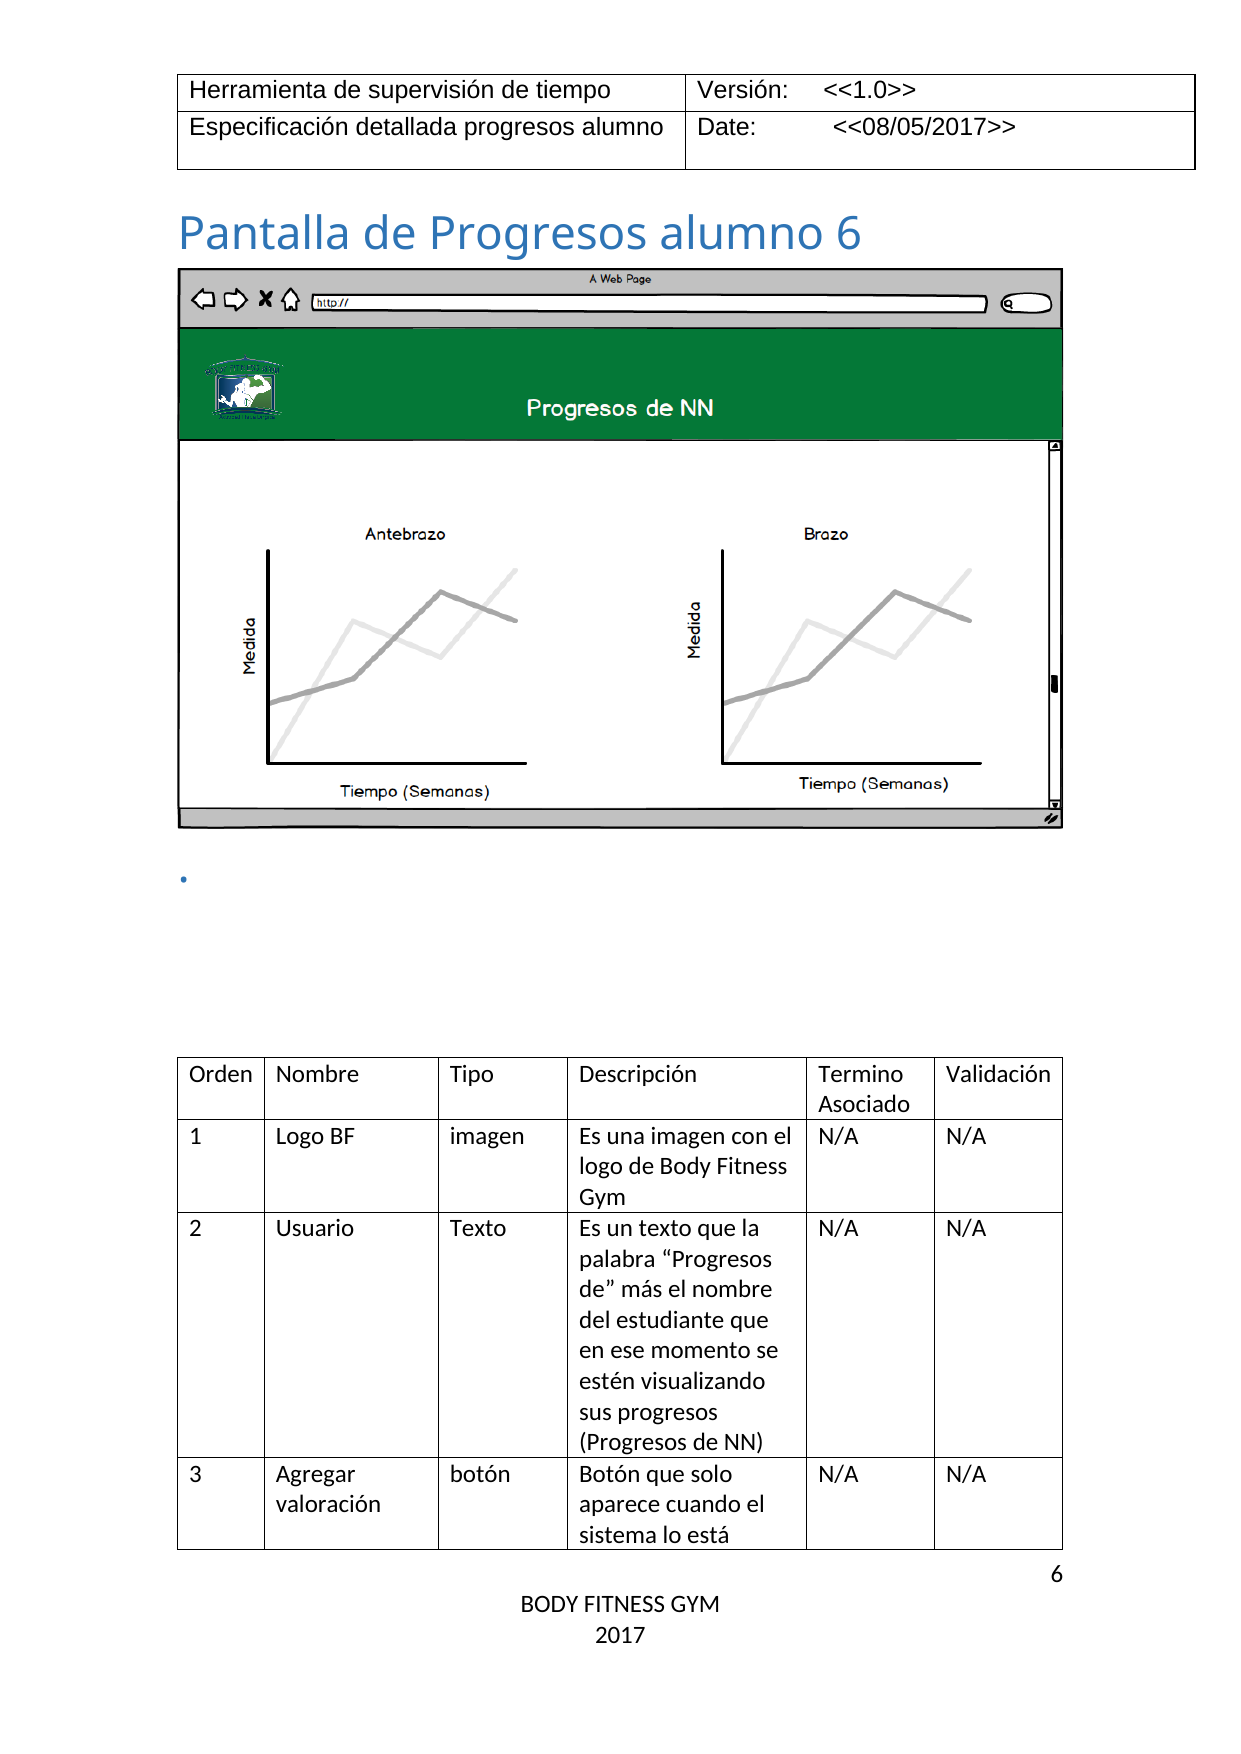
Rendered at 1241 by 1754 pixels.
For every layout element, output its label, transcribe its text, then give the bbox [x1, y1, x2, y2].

table_header Orden [178, 1058, 264, 1119]
table_cell N/A [935, 1213, 1062, 1457]
table_header Tipo [439, 1058, 567, 1119]
table_header Termino Asociado [807, 1058, 934, 1119]
table_header Nombre [265, 1058, 438, 1119]
text Pantalla de Progresos alumno 6. [177, 829, 1063, 896]
table_header Descripción [568, 1058, 806, 1119]
table_cell Es una imagen con el logo de Body Fitness Gym [568, 1120, 806, 1212]
table_cell N/A [935, 1458, 1062, 1549]
table_cell Logo BF [265, 1120, 438, 1212]
table_cell Texto [439, 1213, 567, 1457]
table_cell Usuario [265, 1213, 438, 1457]
table_header Validación [935, 1058, 1062, 1119]
table_cell botón [439, 1458, 567, 1549]
table_cell Es un texto que la palabra “Progresos de” más el nombre del estudiante que en ese momento se estén visualizando sus progresos (Progresos de NN) [568, 1213, 806, 1457]
table_cell Agregar valoración [265, 1458, 438, 1549]
table_cell imagen [439, 1120, 567, 1212]
table_cell 3 [178, 1458, 264, 1549]
table_cell N/A [807, 1213, 934, 1457]
table_cell N/A [807, 1120, 934, 1212]
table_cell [568, 1458, 806, 1549]
text Pantalla de Progresos alumno 6. [177, 201, 1063, 268]
table_cell 2 [178, 1213, 264, 1457]
table_cell 1 [178, 1120, 264, 1212]
table_cell N/A [807, 1458, 934, 1549]
picture [177, 268, 1064, 829]
table_cell N/A [935, 1120, 1062, 1212]
